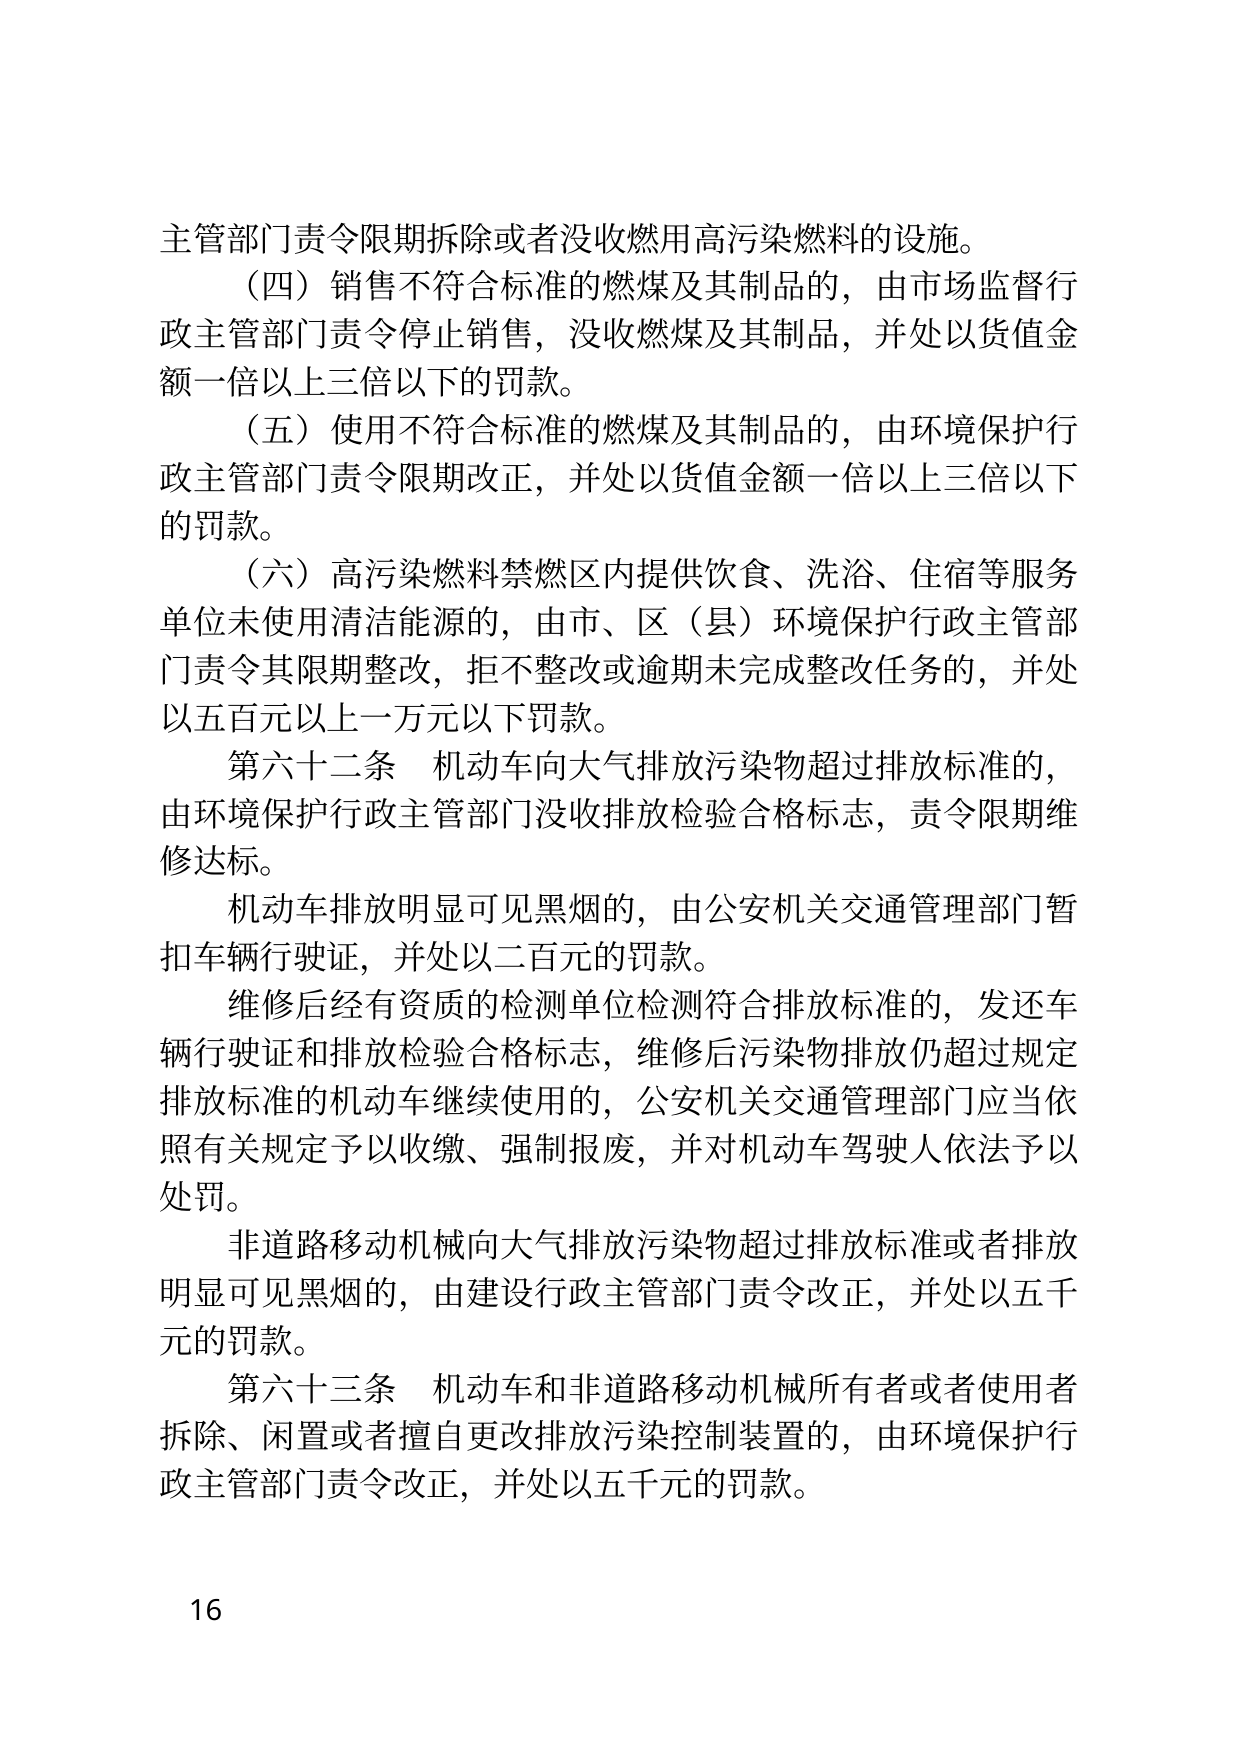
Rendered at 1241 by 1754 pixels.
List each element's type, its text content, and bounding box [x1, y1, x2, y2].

text 机动车排放明显可见黑烟的，由公安机关交通管理部门暂扣车辆行驶证，并处以二百元的罚款。 [159, 883, 1081, 979]
text 第六十三条 机动车和非道路移动机械所有者或者使用者拆除、闲置或者擅自更改排放污染控制装置的，由环境保护行政主管部门责令改正，并处以五千元的罚款。 [159, 1363, 1081, 1506]
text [159, 213, 1081, 261]
text （六）高污染燃料禁燃区内提供饮食、洗浴、住宿等服务单位未使用清洁能源的，由市、区（县）环境保护行政主管部门责令其限期整改，拒不整改或逾期未完成整改任务的，并处以五百元以上一万元以下罚款。 [159, 548, 1081, 740]
text 维修后经有资质的检测单位检测符合排放标准的，发还车辆行驶证和排放检验合格标志，维修后污染物排放仍超过规定排放标准的机动车继续使用的，公安机关交通管理部门应当依照有关规定予以收缴、强制报废，并对机动车驾驶人依法予以处罚。 [159, 979, 1081, 1219]
text （四）销售不符合标准的燃煤及其制品的，由市场监督行政主管部门责令停止销售，没收燃煤及其制品，并处以货值金额一倍以上三倍以下的罚款。 [159, 261, 1081, 404]
text 非道路移动机械向大气排放污染物超过排放标准或者排放明显可见黑烟的，由建设行政主管部门责令改正，并处以五千元的罚款。 [159, 1219, 1081, 1363]
text （五）使用不符合标准的燃煤及其制品的，由环境保护行政主管部门责令限期改正，并处以货值金额一倍以上三倍以下的罚款。 [159, 404, 1081, 548]
text 第六十二条 机动车向大气排放污染物超过排放标准的，由环境保护行政主管部门没收排放检验合格标志，责令限期维修达标。 [159, 740, 1081, 883]
